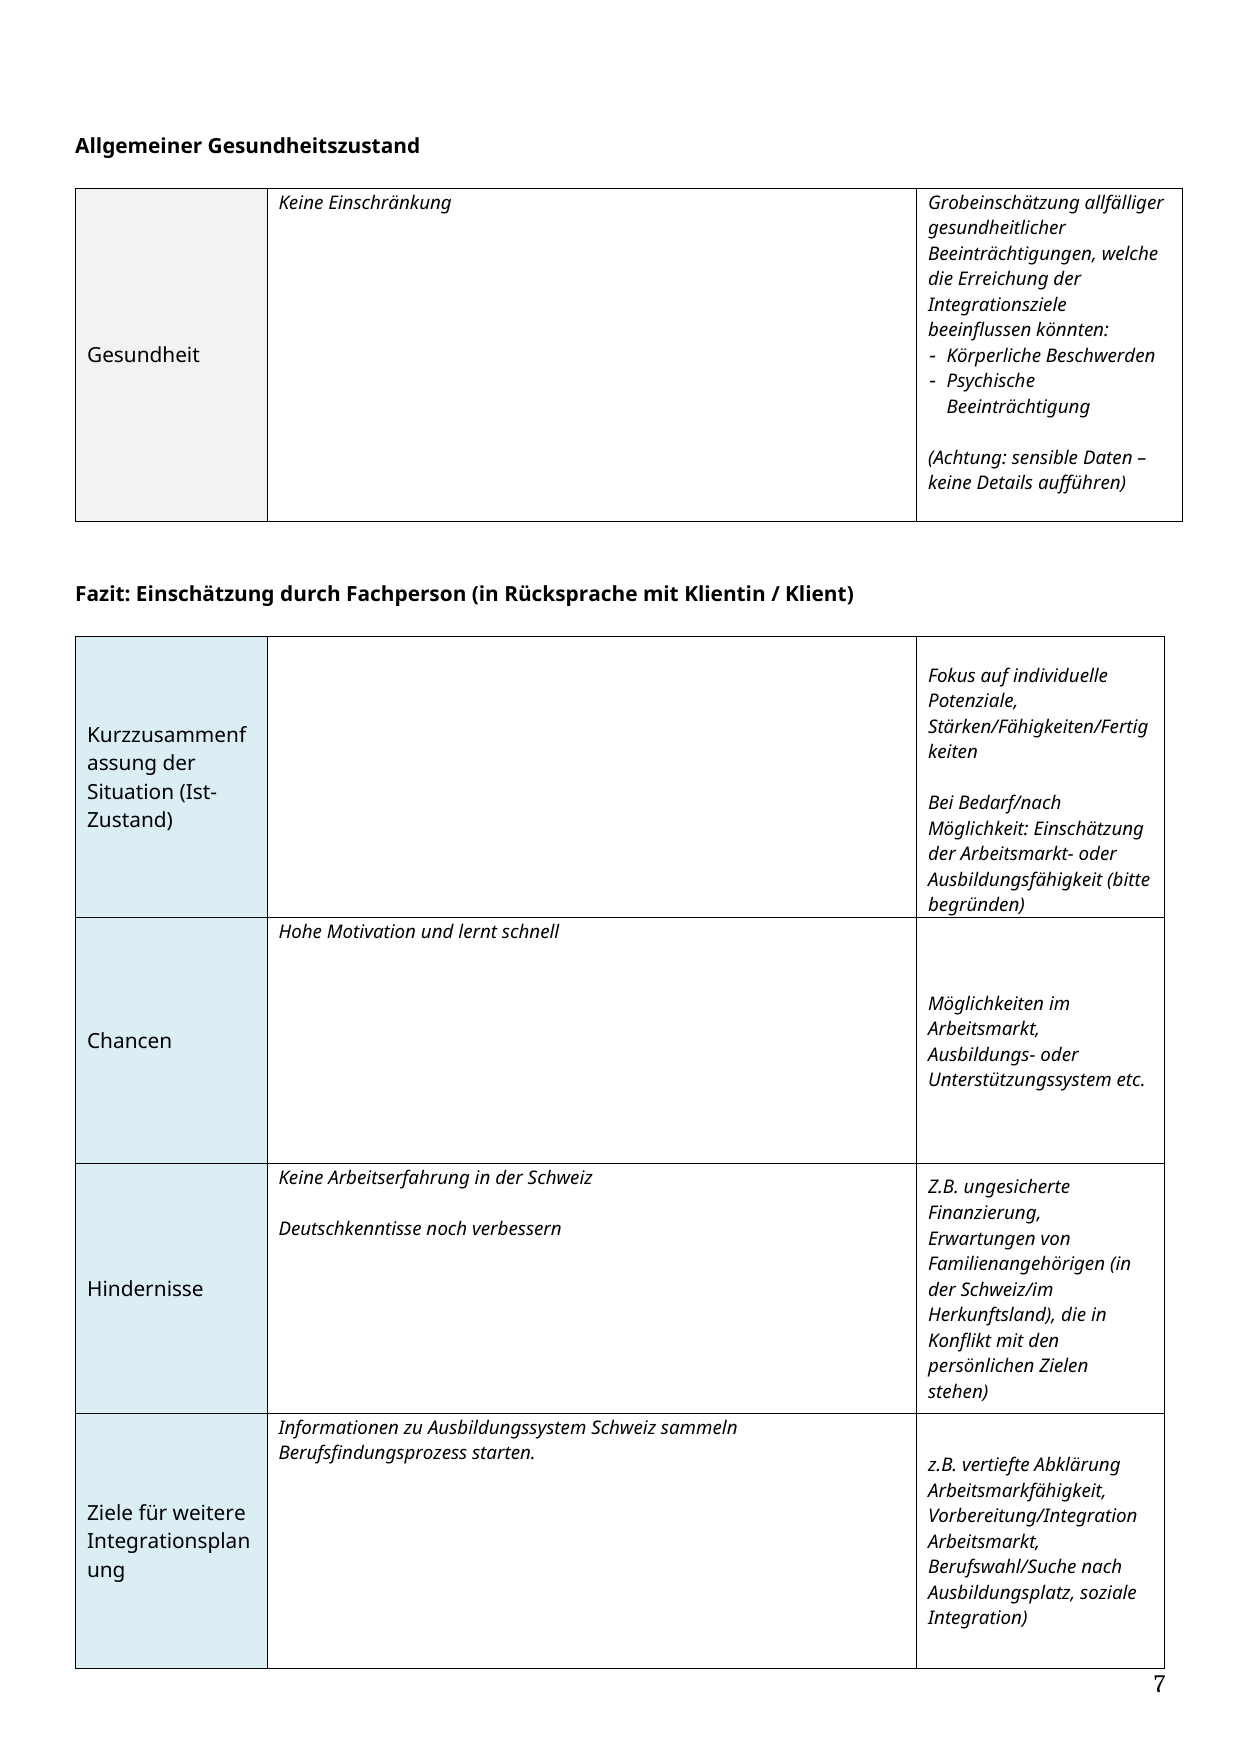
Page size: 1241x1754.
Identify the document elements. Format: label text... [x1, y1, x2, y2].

table_header [268, 637, 916, 917]
table_cell Hohe Motivation und lernt schnell [268, 918, 916, 1163]
table_cell Möglichkeiten im Arbeitsmarkt, Ausbildungs- oder Unterstützungssystem etc. [917, 918, 1164, 1163]
table_cell Chancen [76, 918, 267, 1163]
table_cell Keine Arbeitserfahrung in der Schweiz Deutschkenntisse noch verbessern [268, 1164, 916, 1413]
table_header Kurzzusammenfassung der Situation (Ist-Zustand) [76, 637, 267, 917]
table_cell Ziele für weitere Integrationsplanung [76, 1414, 267, 1668]
table_header Grobeinschätzung allfälliger gesundheitlicher Beeinträchtigungen, welche die Erreichung der Integrationsziele beeinflussen könnten: Körperliche Beschwerden Psychische Beeinträchtigung (Achtung: sensible Daten – keine Details aufführen) [917, 189, 1182, 521]
table_cell z.B. vertiefte Abklärung Arbeitsmarkfähigkeit, Vorbereitung/Integration Arbeitsmarkt, Berufswahl/Suche nach Ausbildungsplatz, soziale Integration) [917, 1414, 1164, 1668]
table_header Fokus auf individuelle Potenziale, Stärken/Fähigkeiten/Fertigkeiten Bei Bedarf/nach Möglichkeit: Einschätzung der Arbeitsmarkt- oder Ausbildungsfähigkeit (bitte begründen) [917, 637, 1164, 917]
text Fazit: Einschätzung durch Fachperson (in Rücksprache mit Klientin / Klient) [75, 579, 1165, 607]
table_cell Hindernisse [76, 1164, 267, 1413]
table_header Keine Einschränkung [268, 189, 916, 521]
text Allgemeiner Gesundheitszustand [75, 131, 1165, 159]
table_header Gesundheit [76, 189, 267, 521]
table_cell Z.B. ungesicherte Finanzierung, Erwartungen von Familienangehörigen (in der Schweiz/im Herkunftsland), die in Konflikt mit den persönlichen Zielen stehen) [917, 1164, 1164, 1413]
table_cell Informationen zu Ausbildungssystem Schweiz sammeln Berufsfindungsprozess starten. [268, 1414, 916, 1668]
